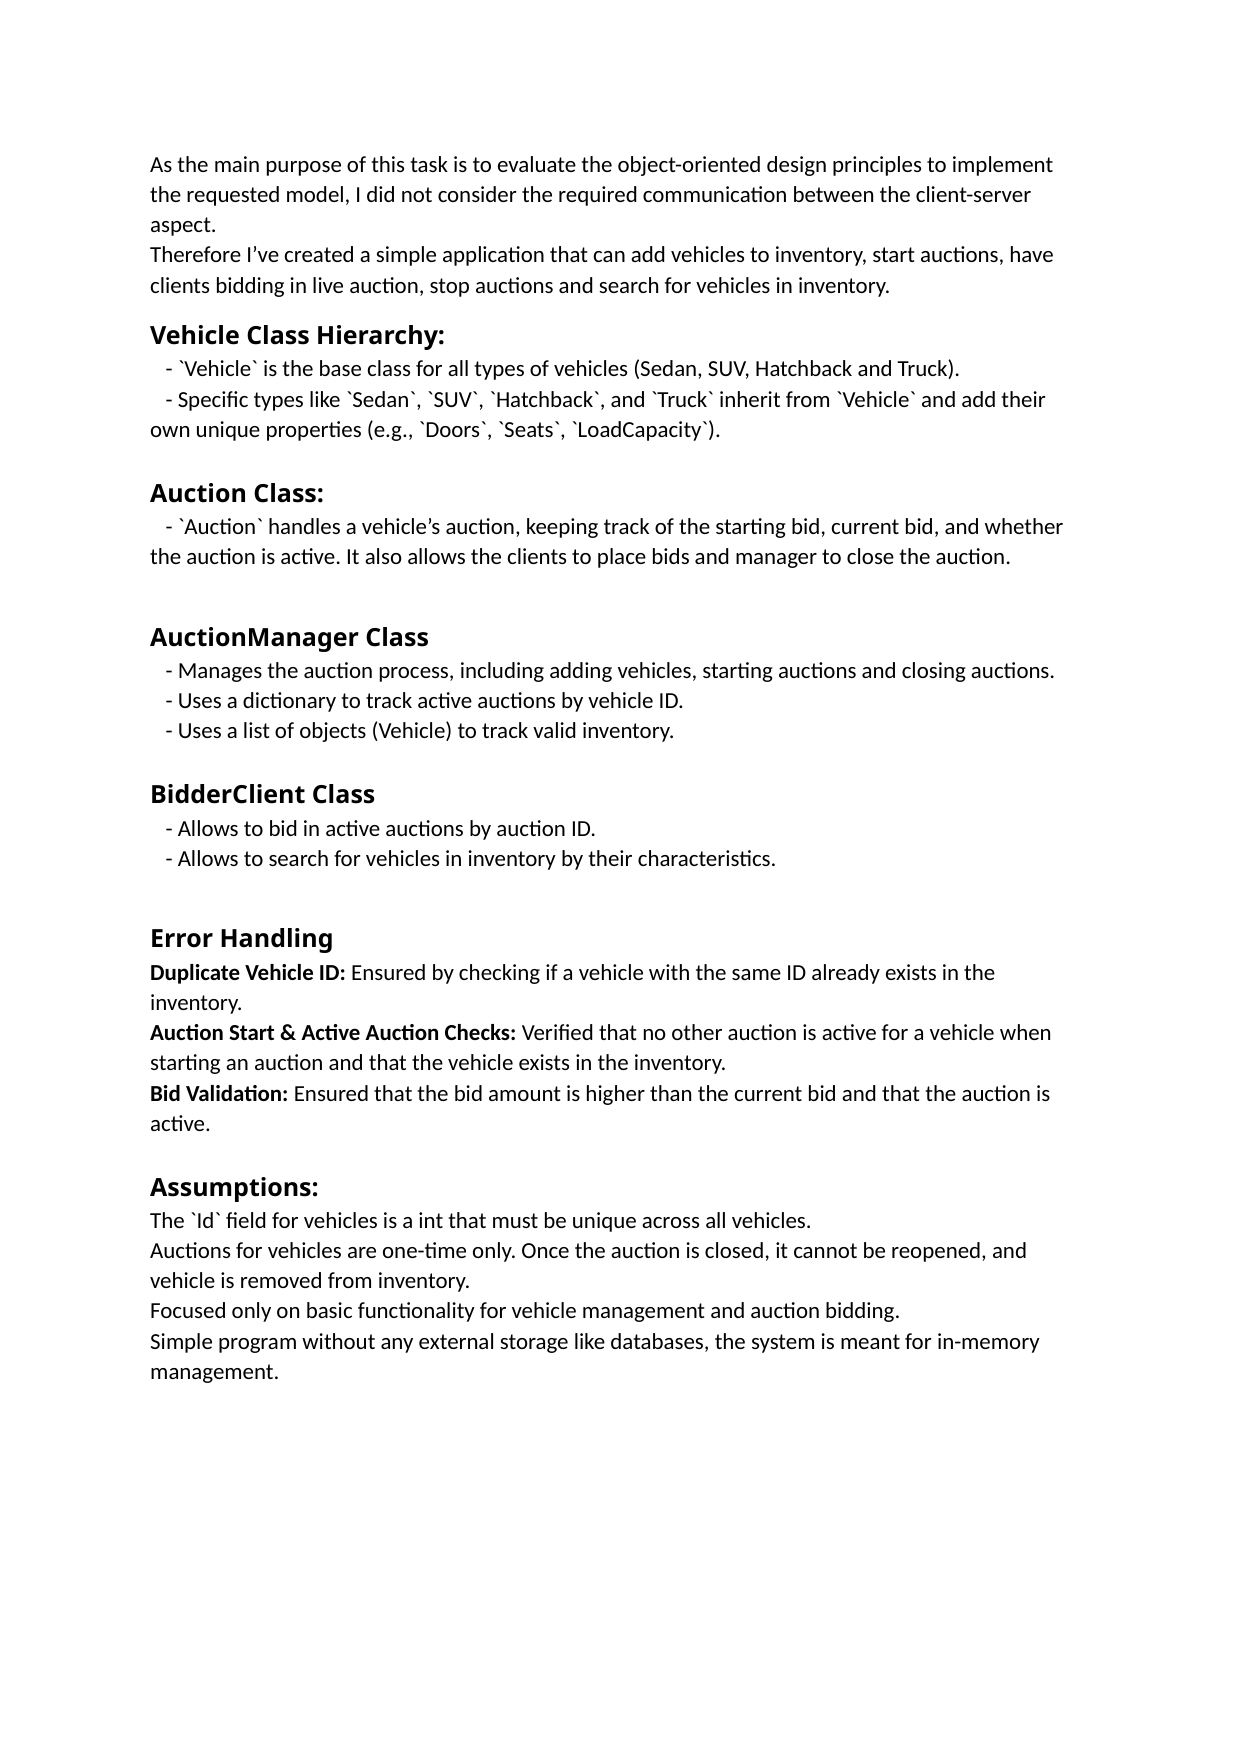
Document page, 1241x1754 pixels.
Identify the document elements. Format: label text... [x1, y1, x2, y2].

text Auction Start & Active Auction Checks: Verified that no other auction is active for a vehicle when starting an auction and that the vehicle exists in the inventory. [150, 1018, 1090, 1076]
text - `Auction` handles a vehicle’s auction, keeping track of the starting bid, current bid, and whether the auction is active. It also allows the clients to place bids and manager to close the auction. [150, 512, 1090, 570]
text Bid Validation: Ensured that the bid amount is higher than the current bid and that the auction is active. [150, 1079, 1090, 1137]
text The `Id` field for vehicles is a int that must be unique across all vehicles. [150, 1206, 1090, 1234]
text - Allows to bid in active auctions by auction ID. [150, 814, 1090, 842]
text Auctions for vehicles are one-time only. Once the auction is closed, it cannot be reopened, and vehicle is removed from inventory. [150, 1236, 1090, 1294]
text Assumptions: [150, 1169, 1090, 1203]
text - Manages the auction process, including adding vehicles, starting auctions and closing auctions. [150, 656, 1090, 684]
text As the main purpose of this task is to evaluate the object-oriented design principles to implement the requested model, I did not consider the required communication between the client-server aspect. Therefore I’ve created a simple application that can add vehicles to inventory, start auctions, have clients bidding in live auction, stop auctions and search for vehicles in inventory. [150, 150, 1090, 299]
text - `Vehicle` is the base class for all types of vehicles (Sedan, SUV, Hatchback and Truck). [150, 354, 1090, 382]
text - Allows to search for vehicles in inventory by their characteristics. [150, 844, 1090, 872]
text Simple program without any external storage like databases, the system is meant for in-memory management. [150, 1327, 1090, 1385]
text Error Handling [150, 921, 1090, 955]
text Auction Class: [150, 475, 1090, 509]
text Vehicle Class Hierarchy: [150, 318, 1090, 352]
text - Uses a list of objects (Vehicle) to track valid inventory. [150, 717, 1090, 744]
text - Specific types like `Sedan`, `SUV`, `Hatchback`, and `Truck` inherit from `Vehicle` and add their own unique properties (e.g., `Doors`, `Seats`, `LoadCapacity`). [150, 385, 1090, 443]
text Focused only on basic functionality for vehicle management and auction bidding. [150, 1297, 1090, 1325]
text - Uses a dictionary to track active auctions by vehicle ID. [150, 686, 1090, 714]
text AuctionManager Class [150, 619, 1090, 653]
text BidderClient Class [150, 777, 1090, 811]
text Duplicate Vehicle ID: Ensured by checking if a vehicle with the same ID already exists in the inventory. [150, 958, 1090, 1016]
